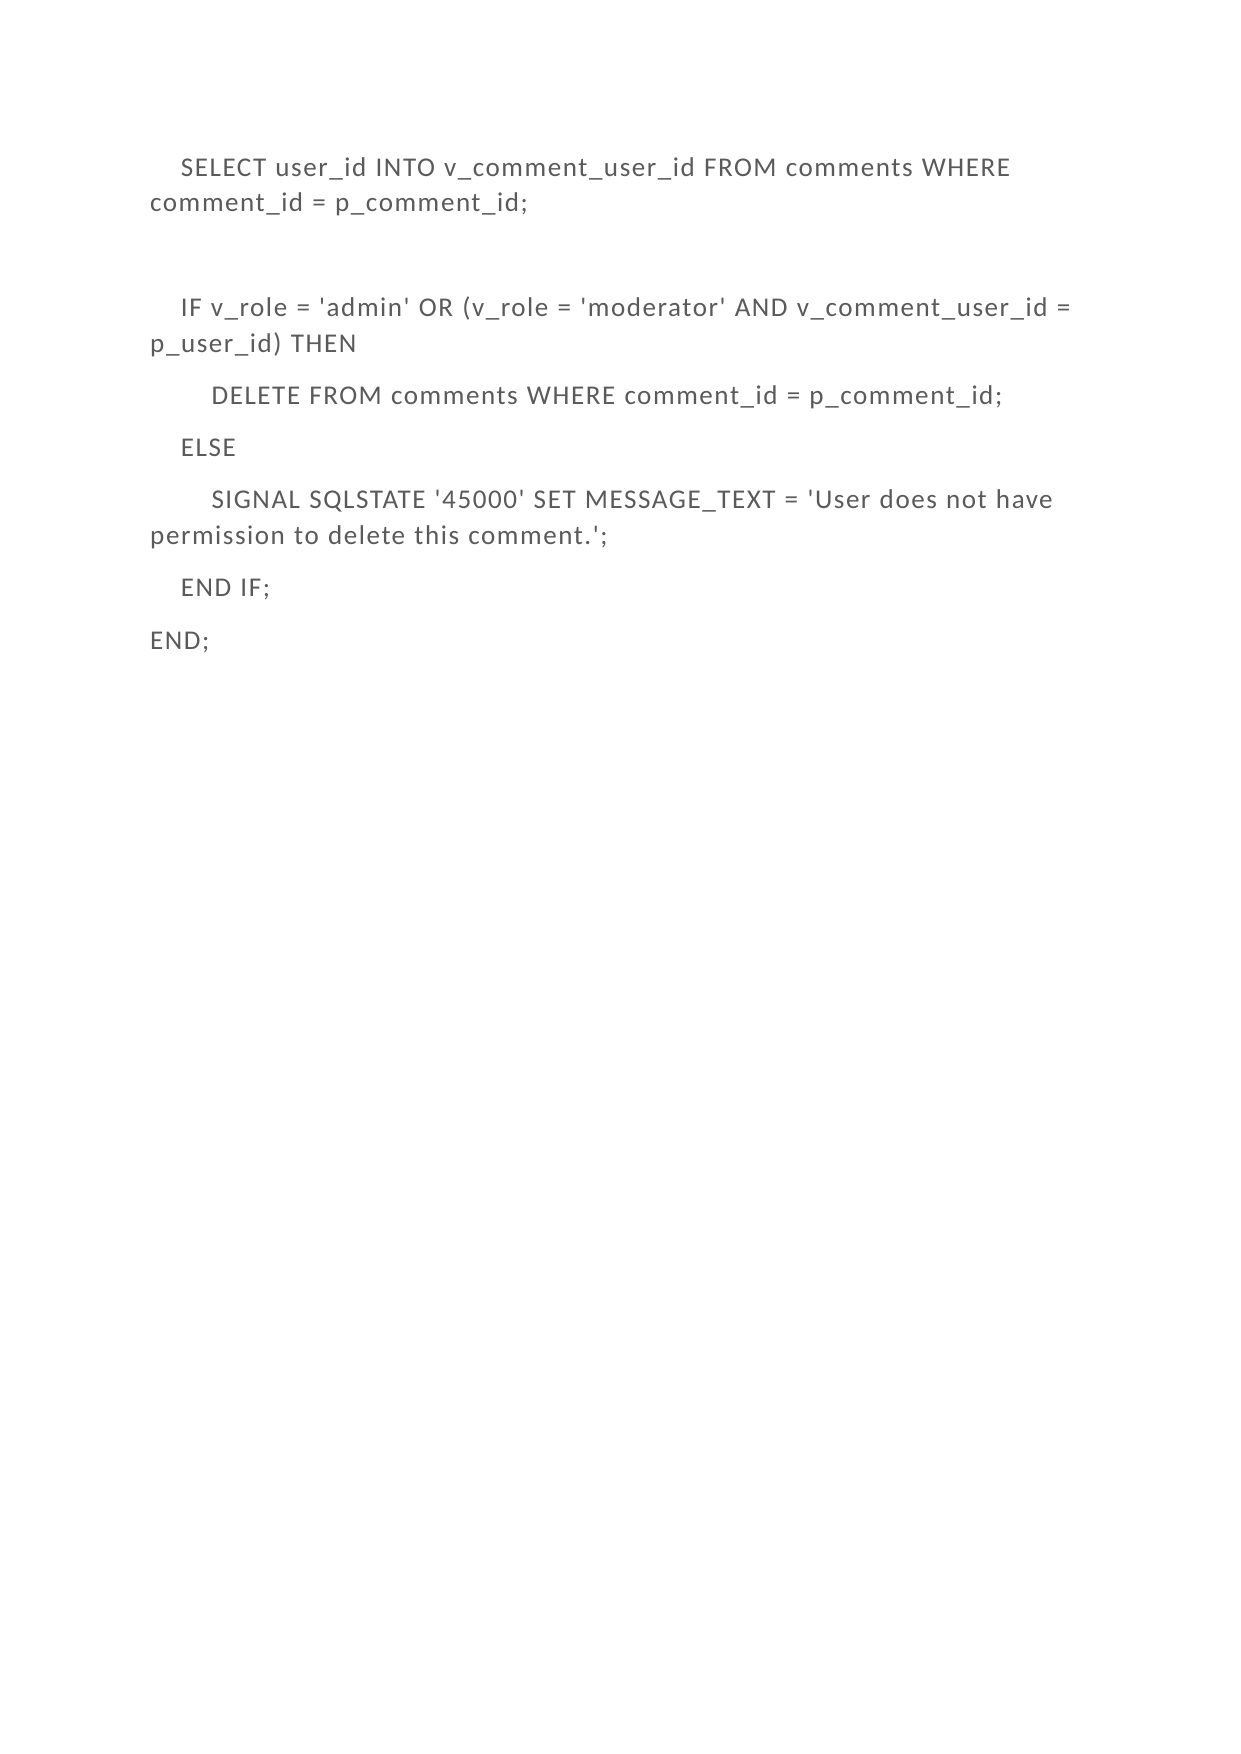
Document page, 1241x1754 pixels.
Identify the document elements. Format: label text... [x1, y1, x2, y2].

subtitle SELECT user_id INTO v_comment_user_id FROM comments WHERE comment_id = p_comment_id; [150, 150, 1090, 219]
subtitle END IF; [150, 571, 1090, 604]
subtitle DELETE FROM comments WHERE comment_id = p_comment_id; [150, 378, 1090, 411]
subtitle IF v_role = 'admin' OR (v_role = 'moderator' AND v_comment_user_id = p_user_id) THEN [150, 290, 1090, 359]
subtitle SIGNAL SQLSTATE '45000' SET MESSAGE_TEXT = 'User does not have permission to delete this comment.'; [150, 483, 1090, 551]
subtitle END; [150, 623, 1090, 656]
subtitle ELSE [150, 430, 1090, 463]
